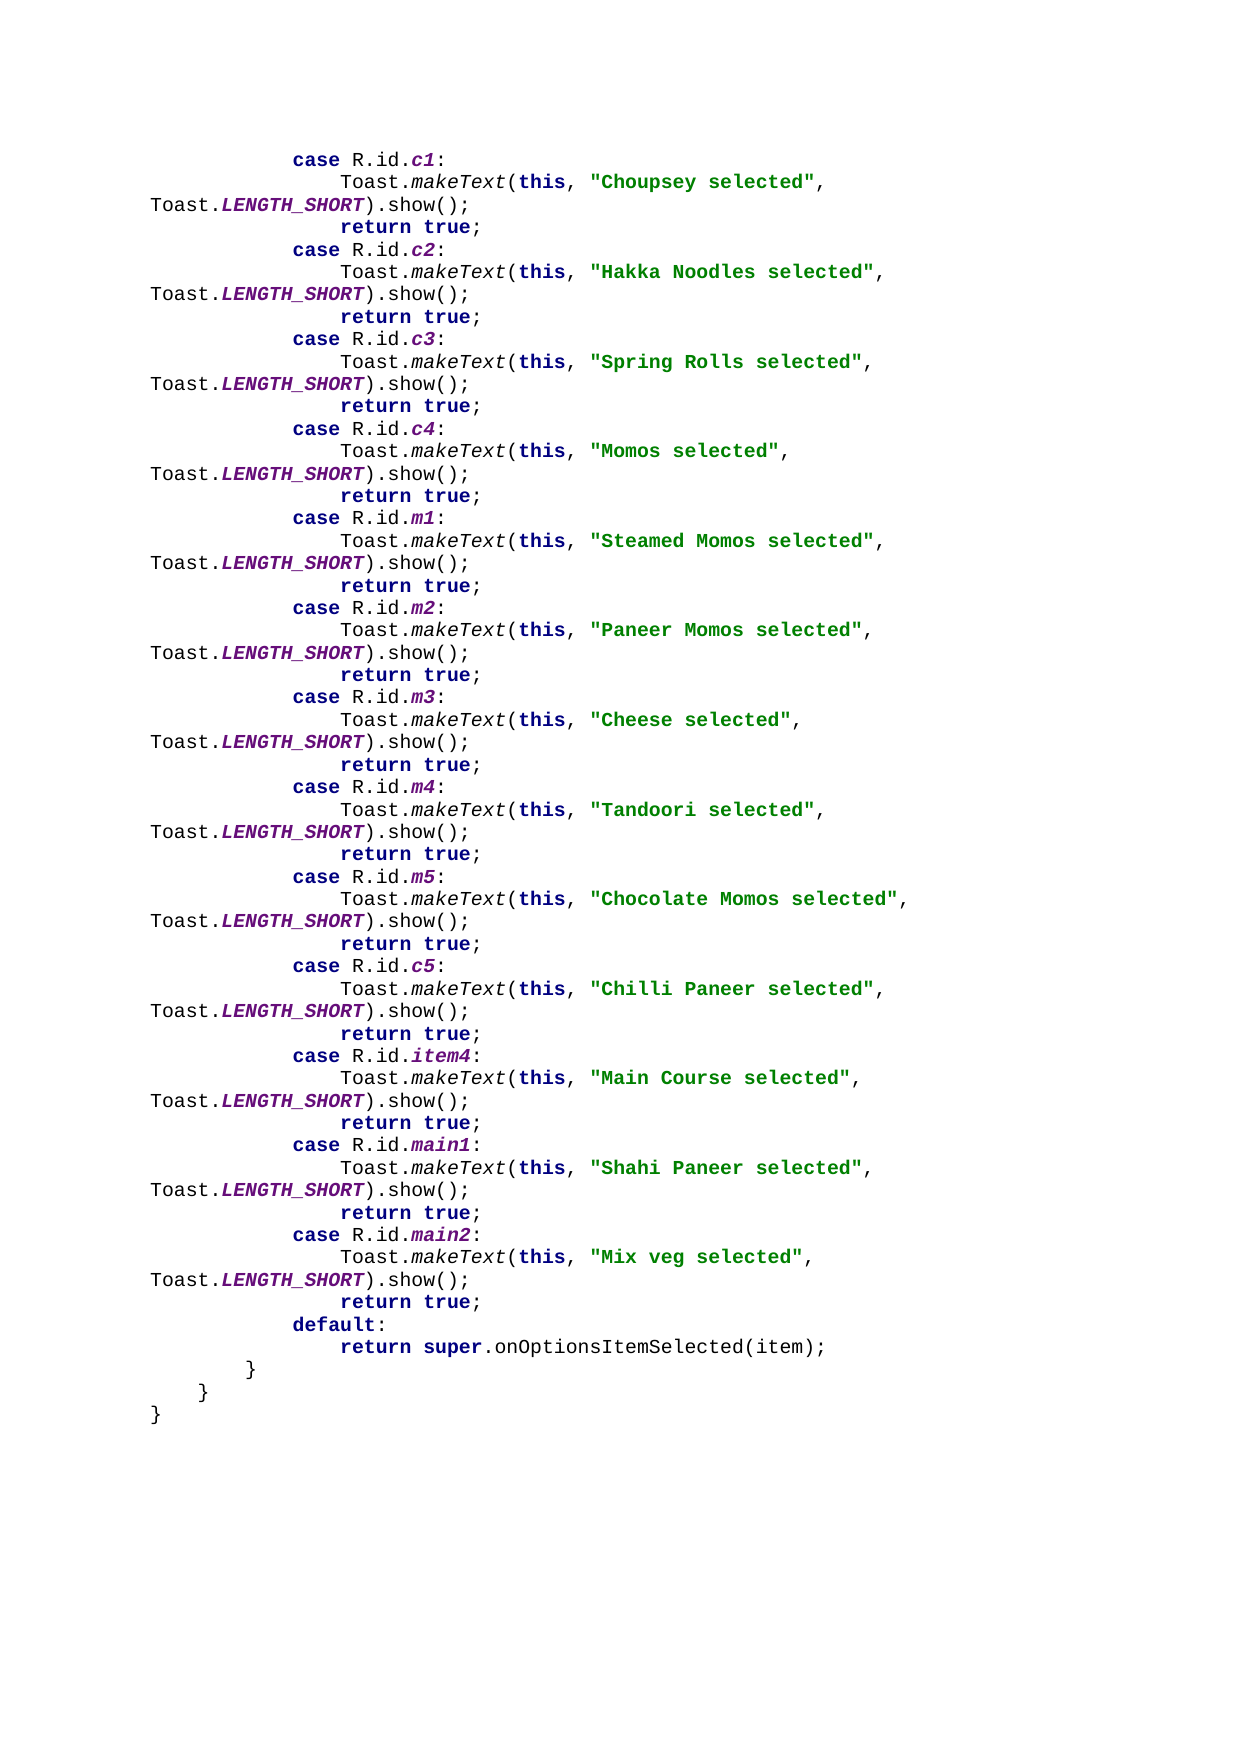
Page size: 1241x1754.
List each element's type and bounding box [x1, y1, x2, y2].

text [150, 150, 1090, 1427]
